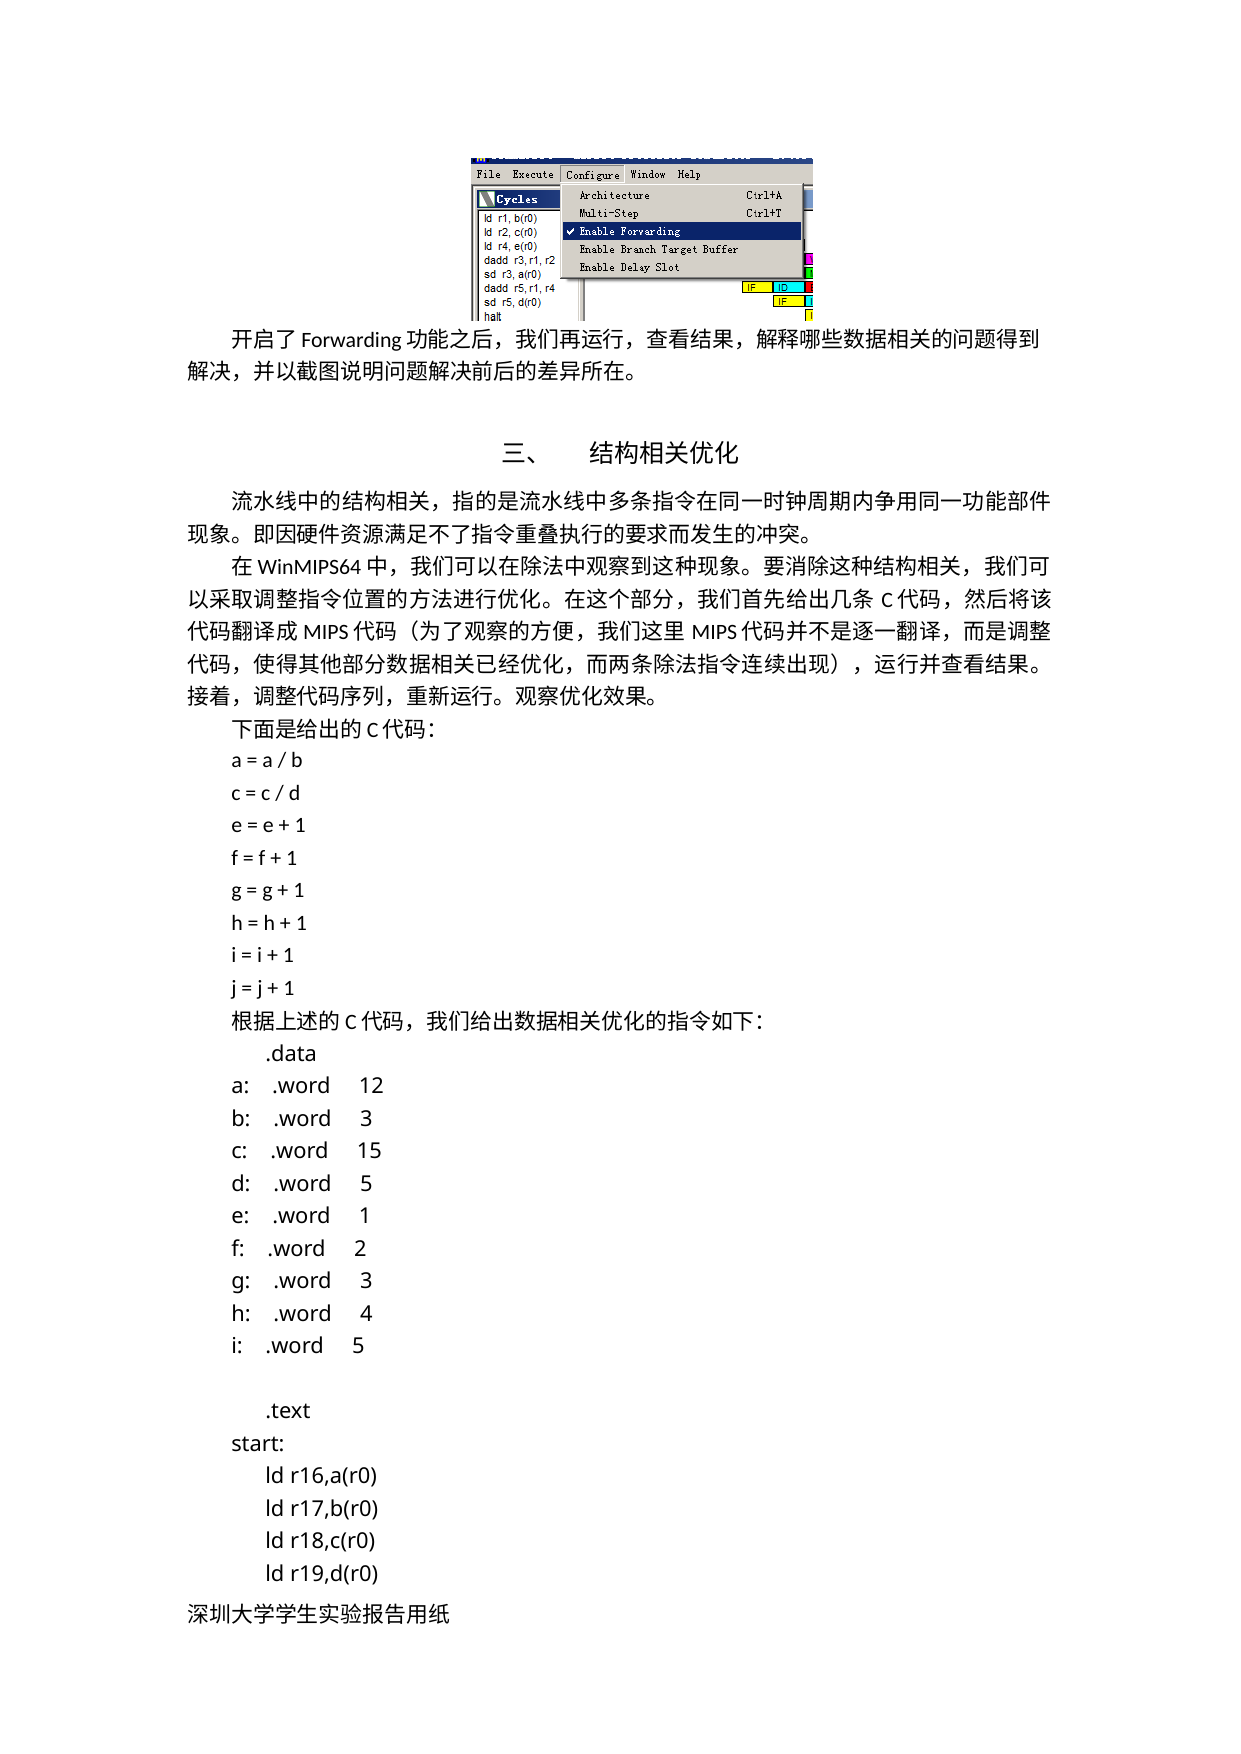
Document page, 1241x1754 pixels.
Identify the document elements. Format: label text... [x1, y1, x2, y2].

text h = h + 1 [187, 906, 1053, 939]
text e: .word 1 [187, 1199, 1053, 1231]
list 结构相关优化 [187, 419, 1053, 484]
text i = i + 1 [187, 939, 1053, 971]
text 流水线中的结构相关，指的是流水线中多条指令在同一时钟周期内争用同一功能部件现象。即因硬件资源满足不了指令重叠执行的要求而发生的冲突。 [187, 484, 1053, 549]
text .data [187, 1036, 1053, 1069]
text j = j + 1 [187, 971, 1053, 1004]
text g = g + 1 [187, 874, 1053, 906]
text b: .word 3 [187, 1101, 1053, 1134]
text a: .word 12 [187, 1069, 1053, 1101]
text f: .word 2 [187, 1231, 1053, 1264]
picture [471, 158, 813, 321]
text .text [187, 1394, 1053, 1426]
text g: .word 3 [187, 1264, 1053, 1296]
text h: .word 4 [187, 1296, 1053, 1329]
text 下面是给出的C代码： [187, 711, 1053, 744]
text 开启了Forwarding功能之后，我们再运行，查看结果，解释哪些数据相关的问题得到解决，并以截图说明问题解决前后的差异所在。 [187, 321, 1053, 386]
text ld r18,c(r0) [187, 1524, 1053, 1556]
text c: .word 15 [187, 1134, 1053, 1166]
text c = c / d [187, 776, 1053, 809]
text i: .word 5 [187, 1329, 1053, 1361]
text 在WinMIPS64中，我们可以在除法中观察到这种现象。要消除这种结构相关，我们可以采取调整指令位置的方法进行优化。在这个部分，我们首先给出几条C代码，然后将该代码翻译成MIPS代码（为了观察的方便，我们这里MIPS代码并不是逐一翻译，而是调整代码，使得其他部分数据相关已经优化，而两条除法指令连续出现），运行并查看结果。接着，调整代码序列，重新运行。观察优化效果。 [187, 549, 1053, 711]
text a = a / b [187, 744, 1053, 776]
text ld r19,d(r0) [187, 1556, 1053, 1589]
text f = f + 1 [187, 841, 1053, 874]
text ld r16,a(r0) [187, 1459, 1053, 1491]
text ld r17,b(r0) [187, 1491, 1053, 1524]
text d: .word 5 [187, 1166, 1053, 1199]
text 根据上述的C代码，我们给出数据相关优化的指令如下： [187, 1004, 1053, 1036]
text e = e + 1 [187, 809, 1053, 841]
text start: [187, 1426, 1053, 1459]
